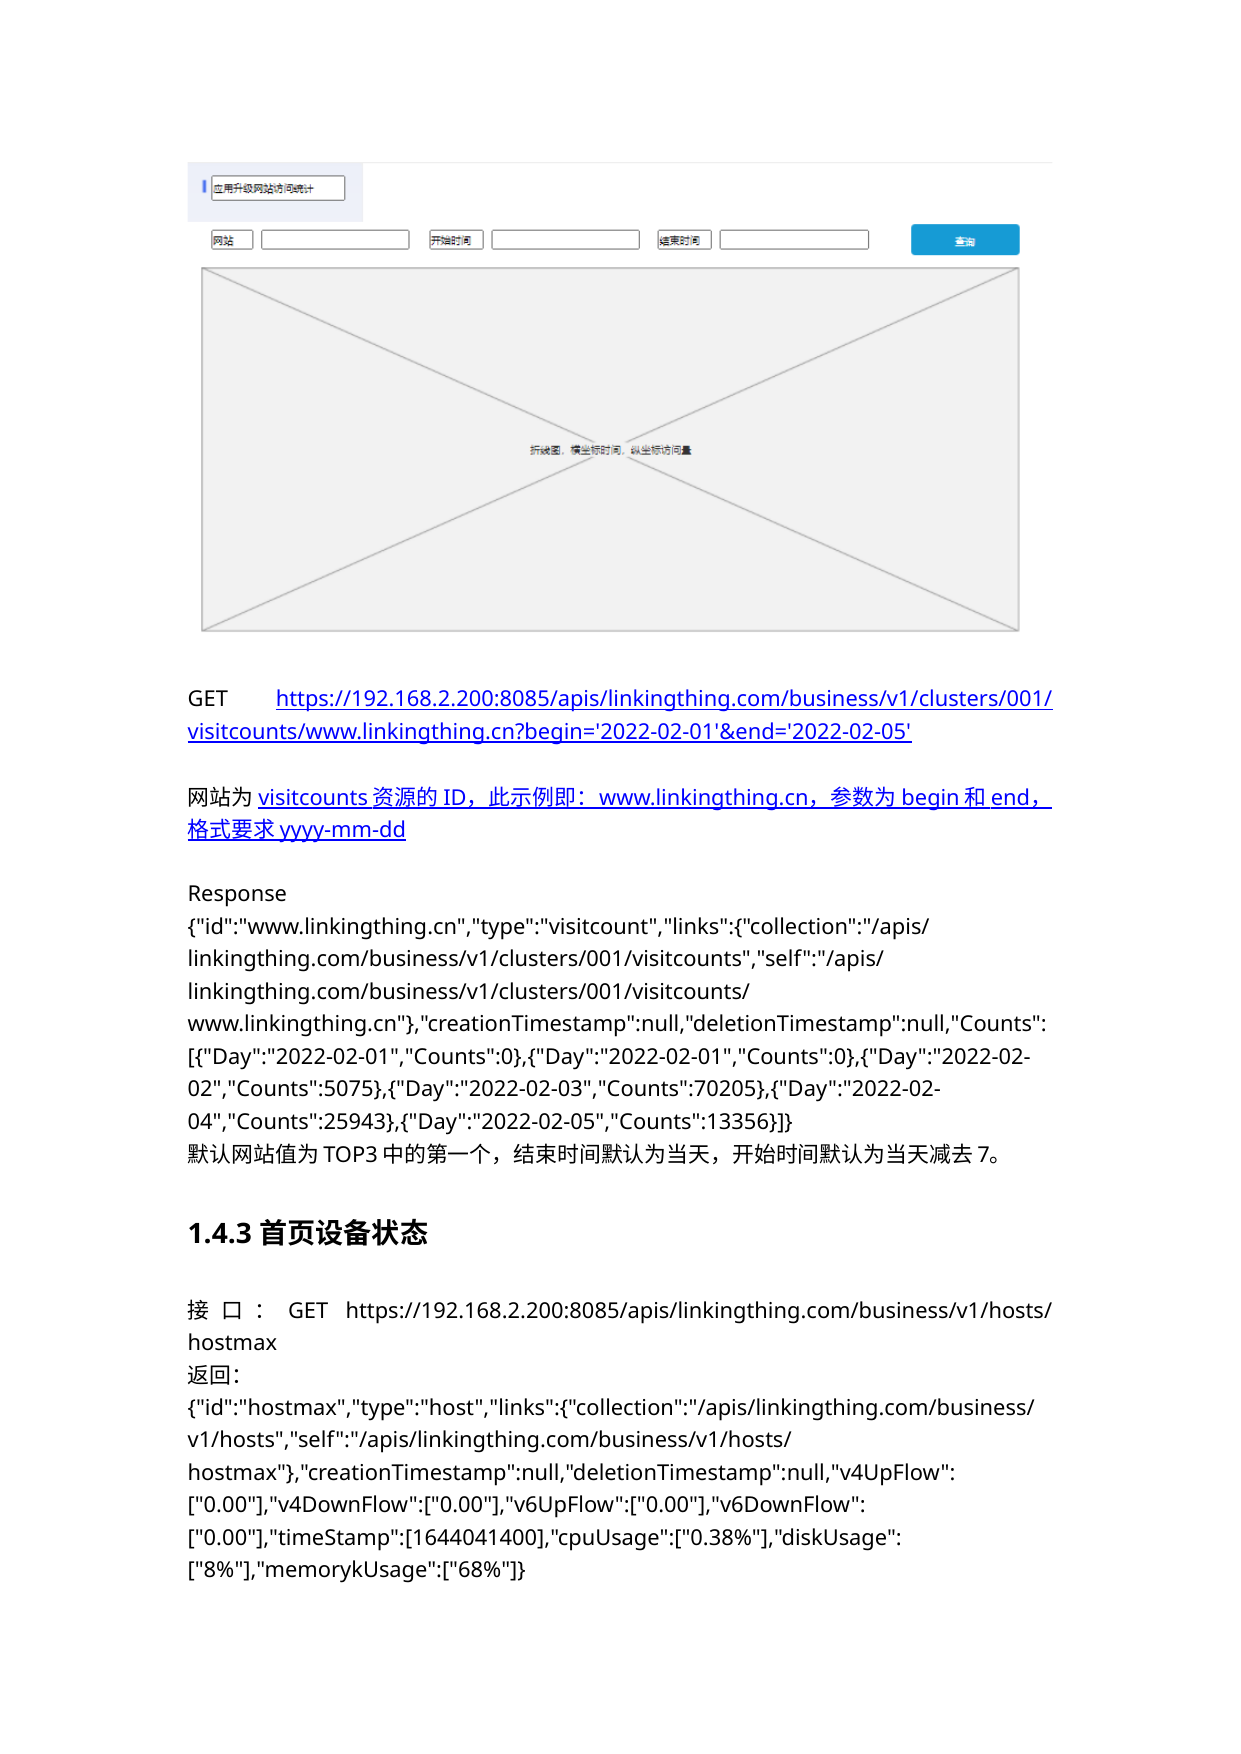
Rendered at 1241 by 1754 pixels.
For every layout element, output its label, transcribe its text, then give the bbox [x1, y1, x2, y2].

list 默认网站值为TOP3中的第一个，结束时间默认为当天，开始时间默认为当天减去7。 [187, 1137, 1053, 1169]
list Response [187, 877, 1053, 909]
list 返回： [187, 1358, 1053, 1390]
list 网站为visitcounts资源的ID，此示例即：www.linkingthing.cn，参数为begin和end，格式要求yyyy-mm-dd [187, 779, 1053, 844]
subtitle 1.4.3 首页设备状态 [187, 1199, 1053, 1264]
picture [187, 162, 1053, 652]
list {"id":"hostmax","type":"host","links":{"collection":"/apis/linkingthing.com/business/v1/hosts","self":"/apis/linkingthing.com/business/v1/hosts/hostmax"},"creationTimestamp":null,"deletionTimestamp":null,"v4UpFlow":["0.00"],"v4DownFlow":["0.00"],"v6UpFlow":["0.00"],"v6DownFlow":["0.00"],"timeStamp":[1644041400],"cpuUsage":["0.38%"],"diskUsage":["8%"],"memorykUsage":["68%"]} [187, 1390, 1053, 1585]
list GET https://192.168.2.200:8085/apis/linkingthing.com/business/v1/clusters/001/visitcounts/www.linkingthing.cn?begin='2022-02-01'&end='2022-02-05' [187, 682, 1053, 747]
list 接口：GET https://192.168.2.200:8085/apis/linkingthing.com/business/v1/hosts/hostmax [187, 1293, 1053, 1358]
list {"id":"www.linkingthing.cn","type":"visitcount","links":{"collection":"/apis/linkingthing.com/business/v1/clusters/001/visitcounts","self":"/apis/linkingthing.com/business/v1/clusters/001/visitcounts/www.linkingthing.cn"},"creationTimestamp":null,"deletionTimestamp":null,"Counts":[{"Day":"2022-02-01","Counts":0},{"Day":"2022-02-01","Counts":0},{"Day":"2022-02-02","Counts":5075},{"Day":"2022-02-03","Counts":70205},{"Day":"2022-02-04","Counts":25943},{"Day":"2022-02-05","Counts":13356}]} [187, 909, 1053, 1137]
